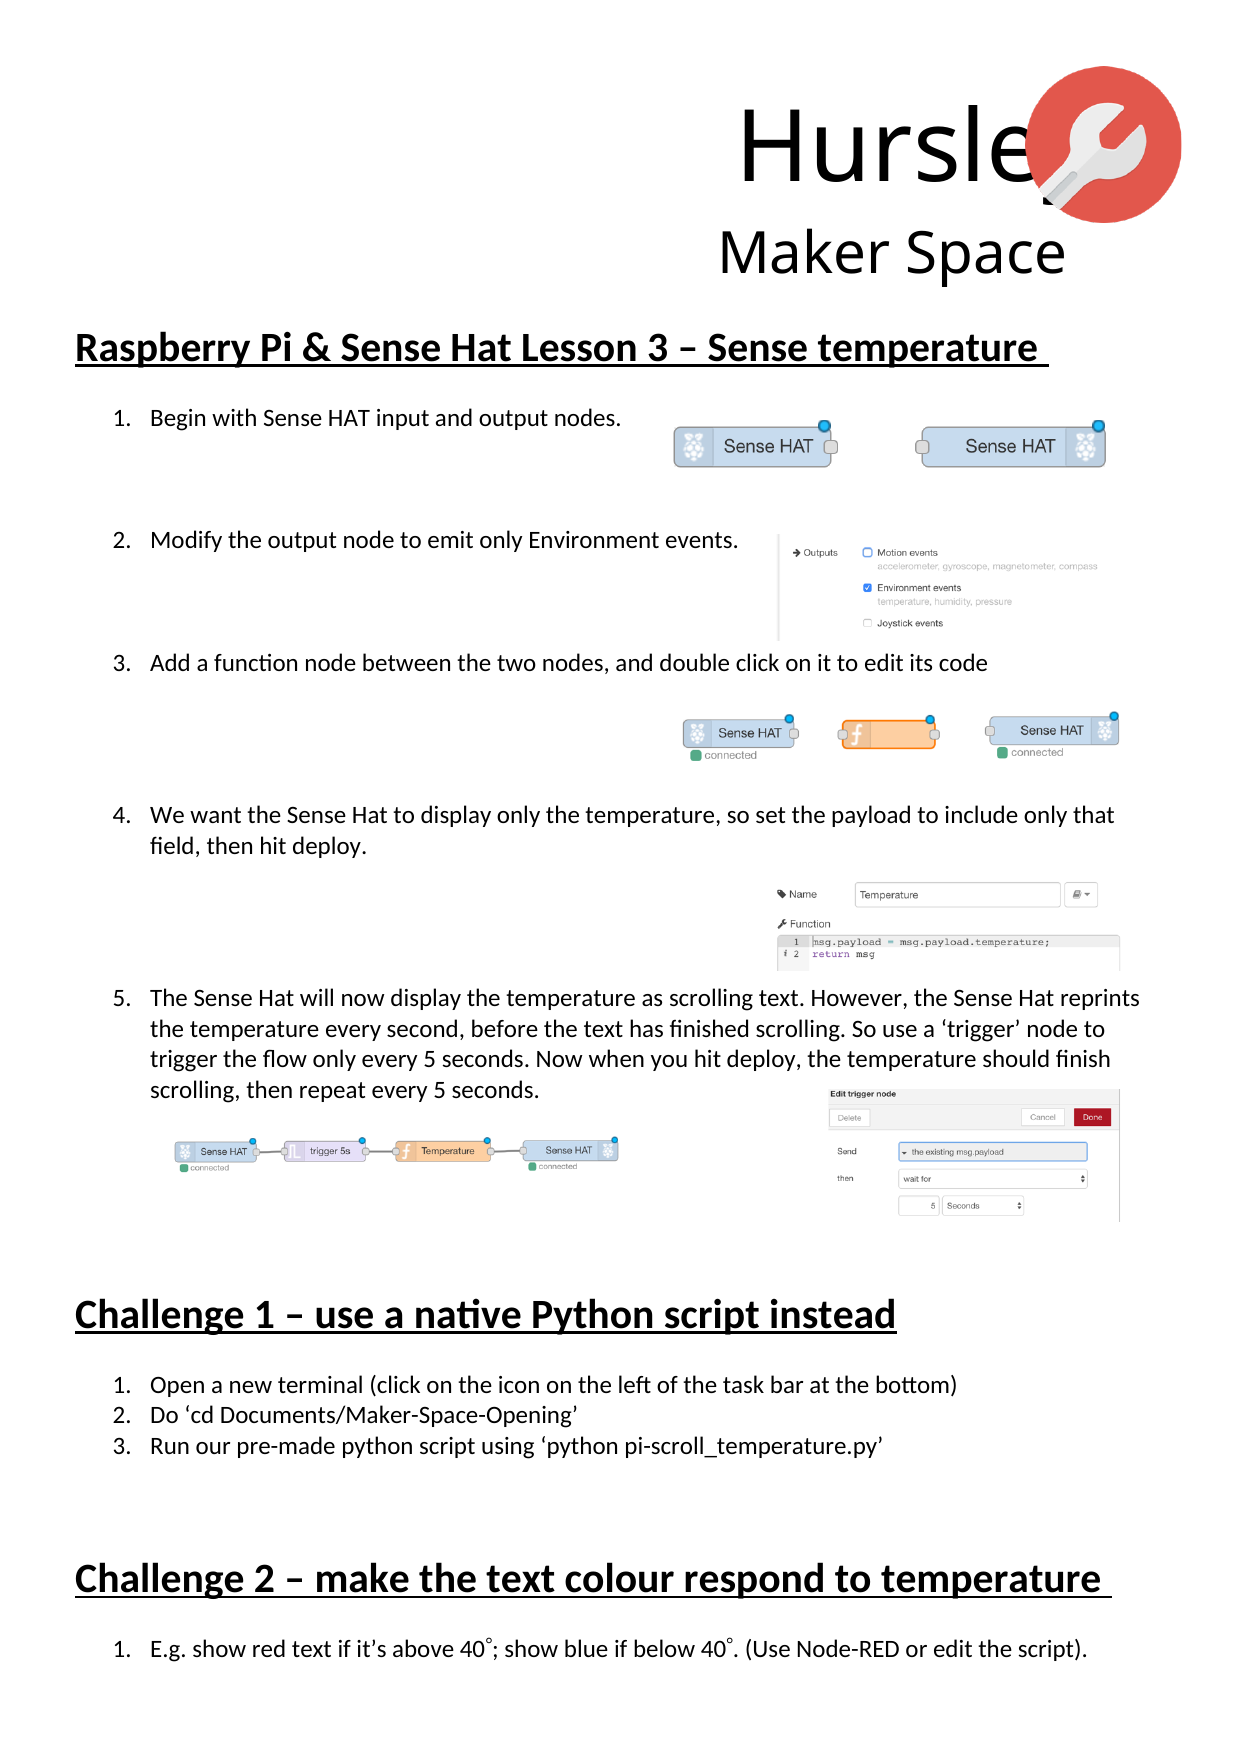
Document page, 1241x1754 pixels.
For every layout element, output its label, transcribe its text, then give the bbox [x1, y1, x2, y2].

list Add a function node between the two nodes, and double click on it to edit its code [112, 647, 1165, 677]
list Run our pre-made python script using ‘python pi-scroll_temperature.py’ [112, 1430, 1165, 1461]
picture [828, 1089, 1121, 1222]
text Challenge 2 – make the text colour respond to temperature [75, 1552, 1165, 1603]
picture [672, 710, 1125, 765]
text Hursley [75, 75, 1025, 211]
list Modify the output node to emit only Environment events. [112, 525, 1165, 555]
picture [664, 420, 1125, 489]
list The Sense Hat will now display the temperature as scrolling text. However, the Sense Hat reprints the temperature every second, before the text has finished scrolling. So use a ‘trigger’ node to trigger the flow only every 5 seconds. Now when you hit deploy, the temperature should finish scrolling, then repeat every 5 seconds. [112, 982, 1165, 1104]
text Raspberry Pi & Sense Hat Lesson 3 – Sense temperature [75, 321, 1165, 372]
picture [776, 875, 1121, 971]
list Begin with Sense HAT input and output nodes. [112, 403, 1165, 433]
text Challenge 1 – use a native Python script instead [75, 1288, 1165, 1338]
text Maker Space [75, 211, 1165, 321]
picture [776, 534, 1098, 641]
list We want the Sense Hat to display only the temperature, so set the payload to include only that field, then hit deploy. [112, 799, 1165, 860]
picture [169, 1132, 624, 1177]
list Open a new terminal (click on the icon on the left of the task bar at the bottom) [112, 1369, 1165, 1399]
list E.g. show red text if it’s above 40; show blue if below 40. (Use Node-RED or edit the script). [112, 1633, 1165, 1664]
list Do ‘cd Documents/Maker-Space-Opening’ [112, 1399, 1165, 1430]
picture [1025, 66, 1182, 223]
